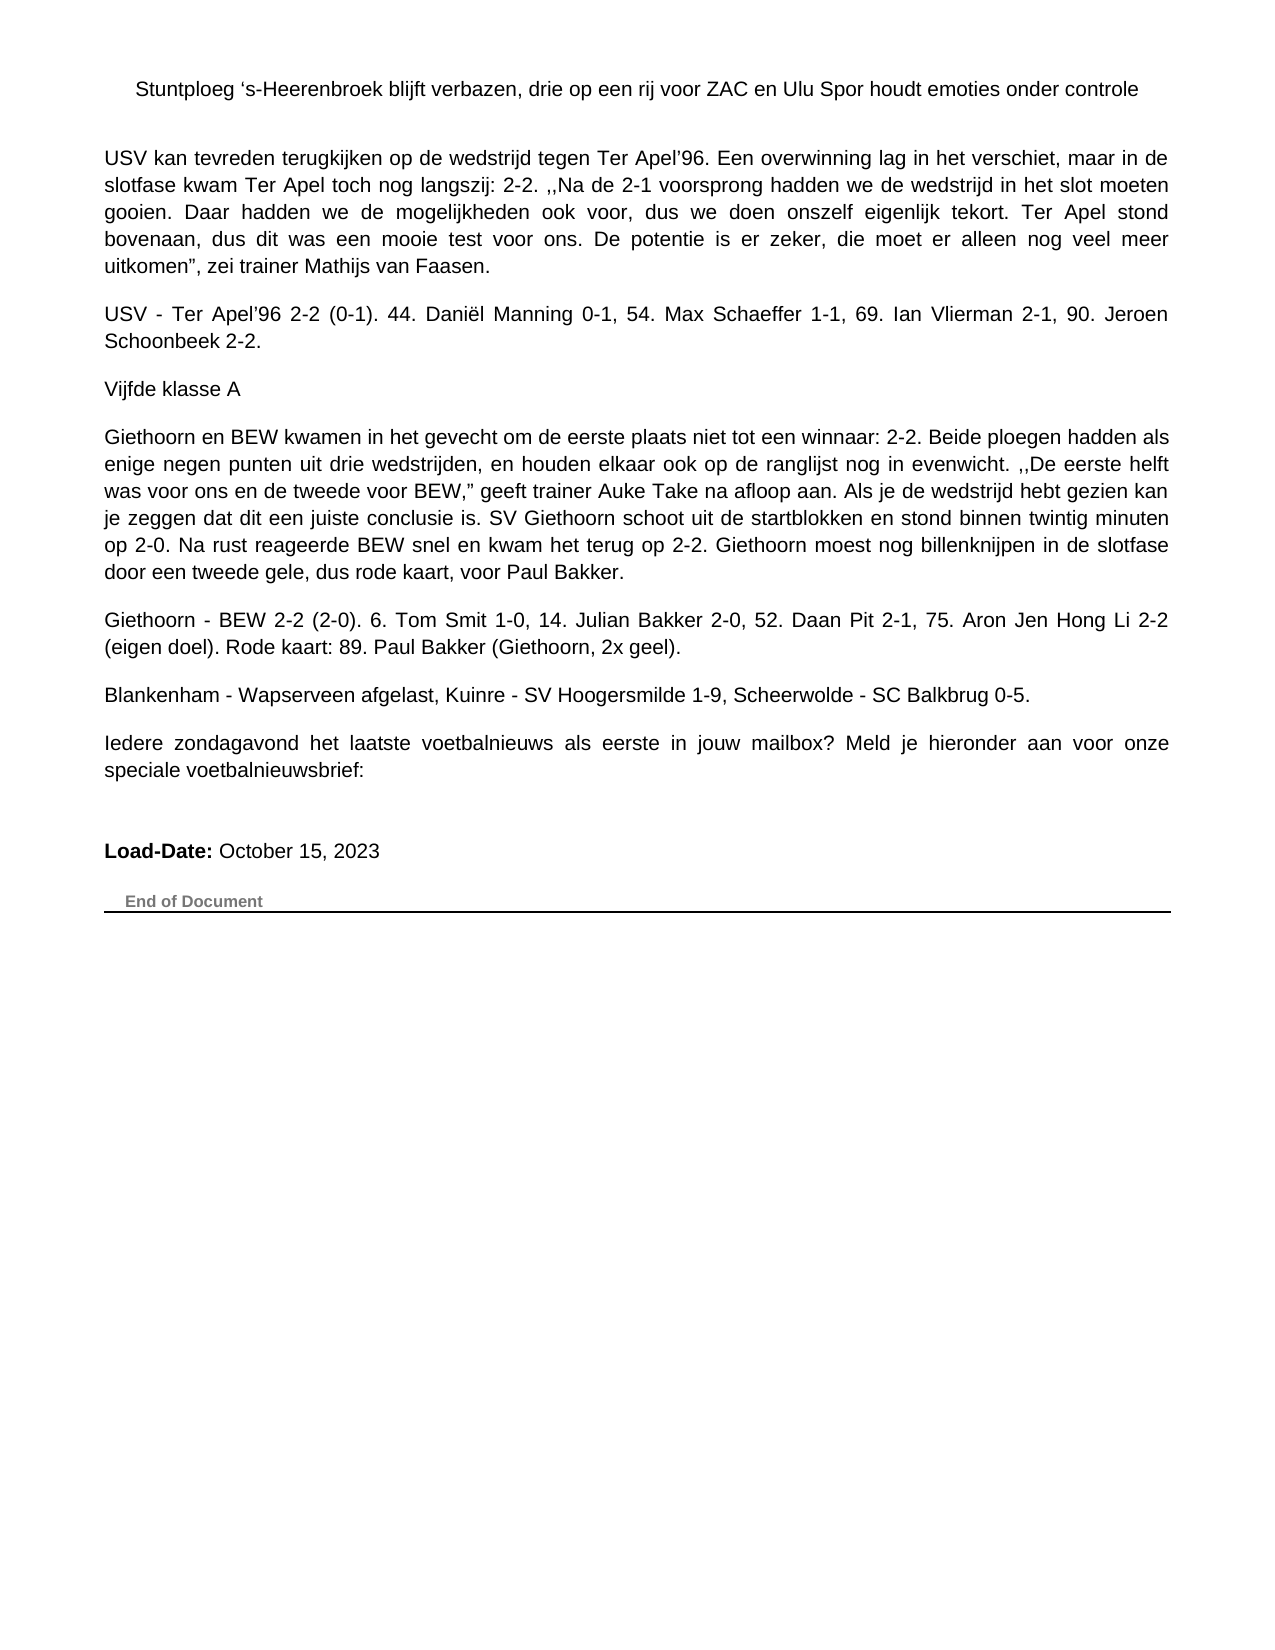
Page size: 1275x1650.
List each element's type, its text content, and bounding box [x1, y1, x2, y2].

text USV kan tevreden terugkijken op de wedstrijd tegen Ter Apel’96. Een overwinning lag in het verschiet, maar in de slotfase kwam Ter Apel toch nog langszij: 2-2. ,,Na de 2-1 voorsprong hadden we de wedstrijd in het slot moeten gooien. Daar hadden we de mogelijkheden ook voor, dus we doen onszelf eigenlijk tekort. Ter Apel stond bovenaan, dus dit was een mooie test voor ons. De potentie is er zeker, die moet er alleen nog veel meer uitkomen”, zei trainer Mathijs van Faasen. [104, 142, 1171, 278]
text Giethoorn - BEW 2-2 (2-0). 6. Tom Smit 1-0, 14. Julian Bakker 2-0, 52. Daan Pit 2-1, 75. Aron Jen Hong Li 2-2 (eigen doel). Rode kaart: 89. Paul Bakker (Giethoorn, 2x geel). [104, 605, 1171, 659]
text Iedere zondagavond het laatste voetbalnieuws als eerste in jouw mailbox? Meld je hieronder aan voor onze speciale voetbalnieuwsbrief: [104, 728, 1171, 782]
text Giethoorn en BEW kwamen in het gevecht om de eerste plaats niet tot een winnaar: 2-2. Beide ploegen hadden als enige negen punten uit drie wedstrijden, en houden elkaar ook op de ranglijst nog in evenwicht. ,,De eerste helft was voor ons en de tweede voor BEW,” geeft trainer Auke Take na afloop aan. Als je de wedstrijd hebt gezien kan je zeggen dat dit een juiste conclusie is. SV Giethoorn schoot uit de startblokken en stond binnen twintig minuten op 2-0. Na rust reageerde BEW snel en kwam het terug op 2-2. Giethoorn moest nog billenknijpen in de slotfase door een tweede gele, dus rode kaart, voor Paul Bakker. [104, 421, 1171, 584]
text USV - Ter Apel’96 2-2 (0-1). 44. Daniël Manning 0-1, 54. Max Schaeffer 1-1, 69. Ian Vlierman 2-1, 90. Jeroen Schoonbeek 2-2. [104, 298, 1171, 353]
text End of Document [125, 891, 1171, 911]
text Vijfde klasse A [104, 373, 1171, 401]
text Blankenham - Wapserveen afgelast, Kuinre - SV Hoogersmilde 1-9, Scheerwolde - SC Balkbrug 0-5. [104, 680, 1171, 707]
text Load-Date: October 15, 2023 [104, 807, 1171, 863]
